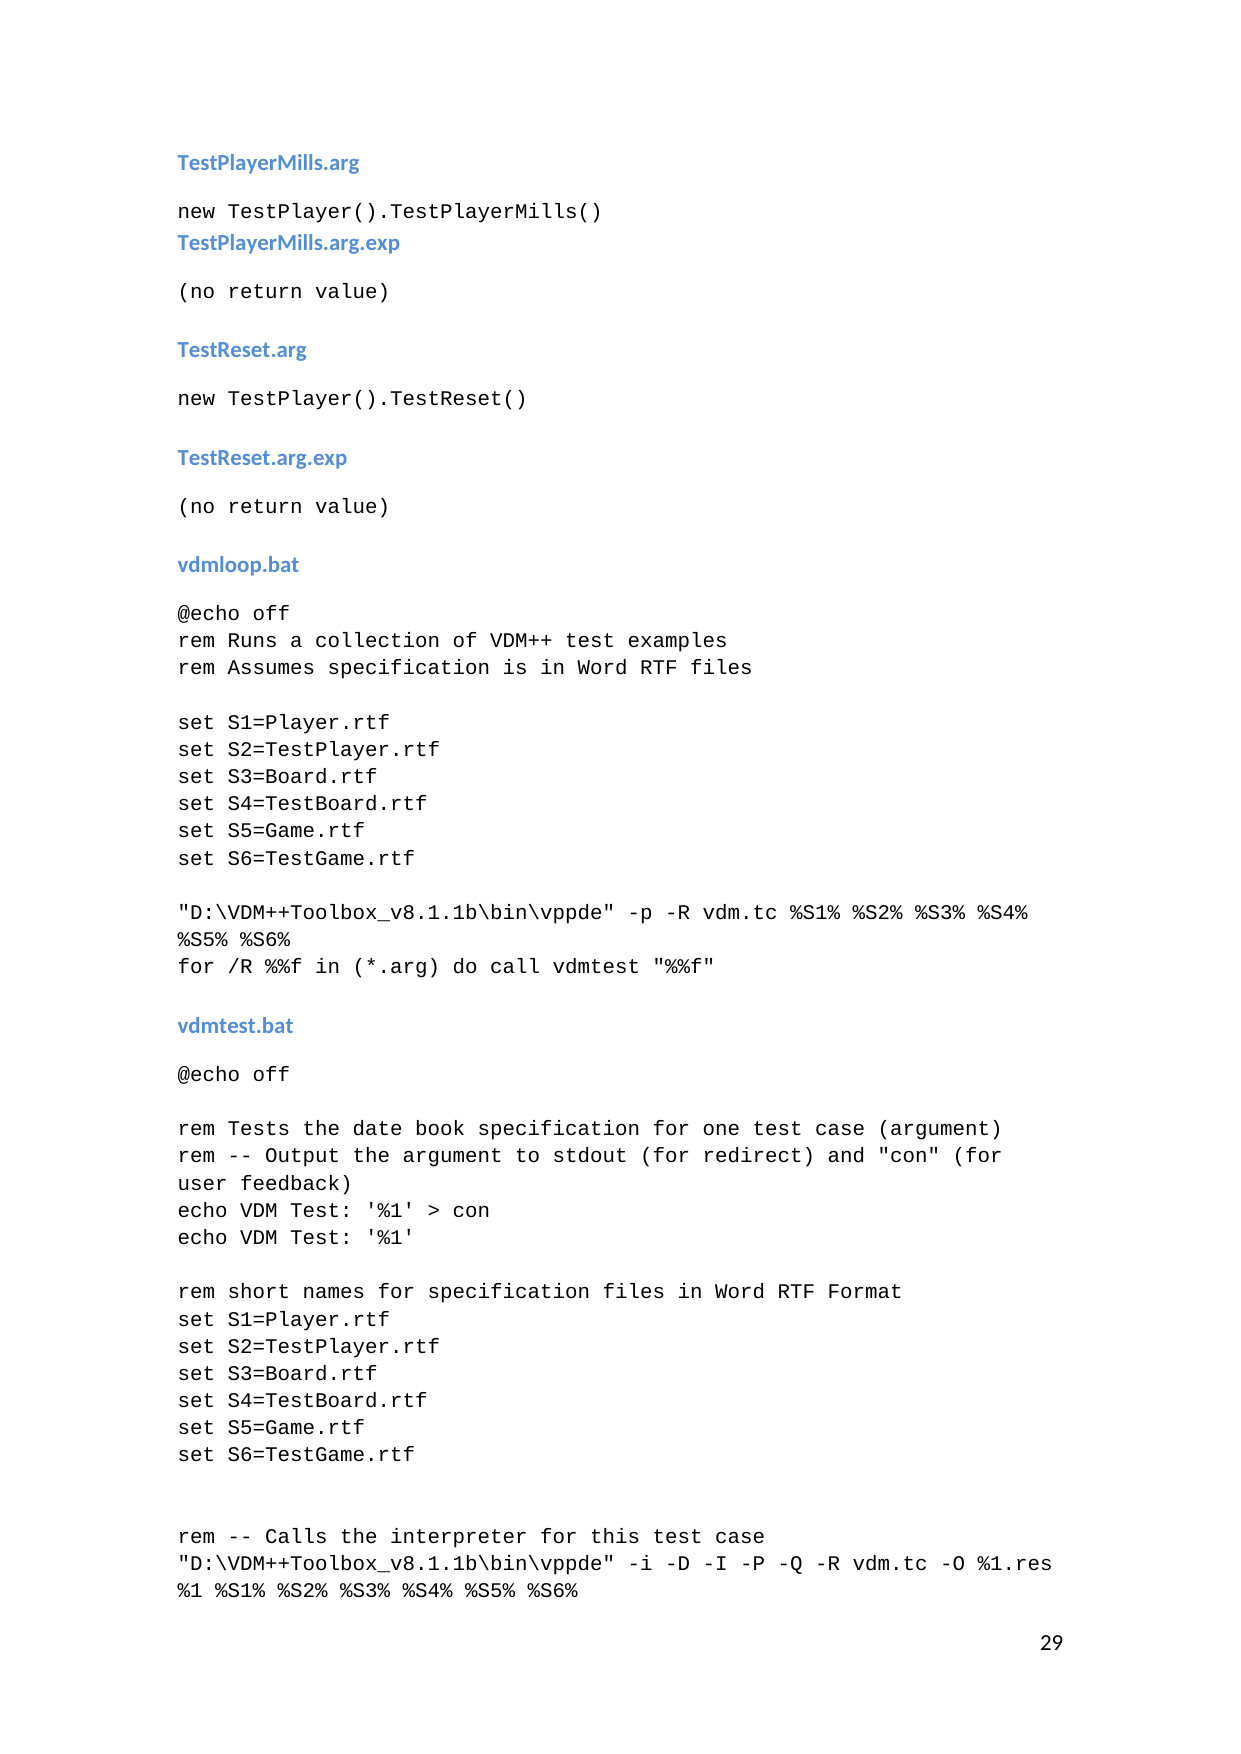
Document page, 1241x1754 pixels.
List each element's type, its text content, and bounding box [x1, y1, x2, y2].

text rem -- Output the argument to stdout (for redirect) and "con" (for user feedback) [177, 1145, 1063, 1196]
text TestPlayerMills.arg [177, 148, 1063, 176]
text set S6=TestGame.rtf [177, 848, 1063, 871]
text rem Assumes specification is in Word RTF files [177, 657, 1063, 681]
text rem Tests the date book specification for one test case (argument) [177, 1118, 1063, 1142]
text vdmtest.bat [177, 1011, 1063, 1039]
text "D:\VDM++Toolbox_v8.1.1b\bin\vppde" -p -R vdm.tc %S1% %S2% %S3% %S4% %S5% %S6% [177, 902, 1063, 953]
text TestPlayerMills.arg.exp [177, 228, 1063, 256]
text new TestPlayer().TestReset() [177, 388, 1063, 412]
text echo VDM Test: '%1' [177, 1227, 1063, 1251]
text rem -- Calls the interpreter for this test case [177, 1526, 1063, 1550]
text TestReset.arg [177, 335, 1063, 363]
text set S2=TestPlayer.rtf [177, 739, 1063, 763]
text set S1=Player.rtf [177, 1308, 1063, 1332]
text set S3=Board.rtf [177, 766, 1063, 790]
text @echo off [177, 603, 1063, 627]
text TestReset.arg.exp [177, 443, 1063, 471]
text @echo off [177, 1064, 1063, 1087]
text set S5=Game.rtf [177, 1417, 1063, 1441]
text vdmloop.bat [177, 550, 1063, 578]
text echo VDM Test: '%1' > con [177, 1200, 1063, 1223]
text rem short names for specification files in Word RTF Format [177, 1281, 1063, 1305]
text rem Runs a collection of VDM++ test examples [177, 630, 1063, 654]
text set S5=Game.rtf [177, 821, 1063, 844]
text set S2=TestPlayer.rtf [177, 1336, 1063, 1359]
text "D:\VDM++Toolbox_v8.1.1b\bin\vppde" -i -D -I -P -Q -R vdm.tc -O %1.res %1 %S1% %S2% %S3% %S4% %S5% %S6% [177, 1553, 1063, 1604]
text new TestPlayer().TestPlayerMills() [177, 201, 1063, 224]
text set S3=Board.rtf [177, 1363, 1063, 1387]
text set S6=TestGame.rtf [177, 1444, 1063, 1468]
text for /R %%f in (*.arg) do call vdmtest "%%f" [177, 956, 1063, 980]
text set S1=Player.rtf [177, 712, 1063, 735]
text set S4=TestBoard.rtf [177, 1390, 1063, 1414]
text set S4=TestBoard.rtf [177, 793, 1063, 817]
text (no return value) [177, 496, 1063, 519]
text (no return value) [177, 281, 1063, 304]
